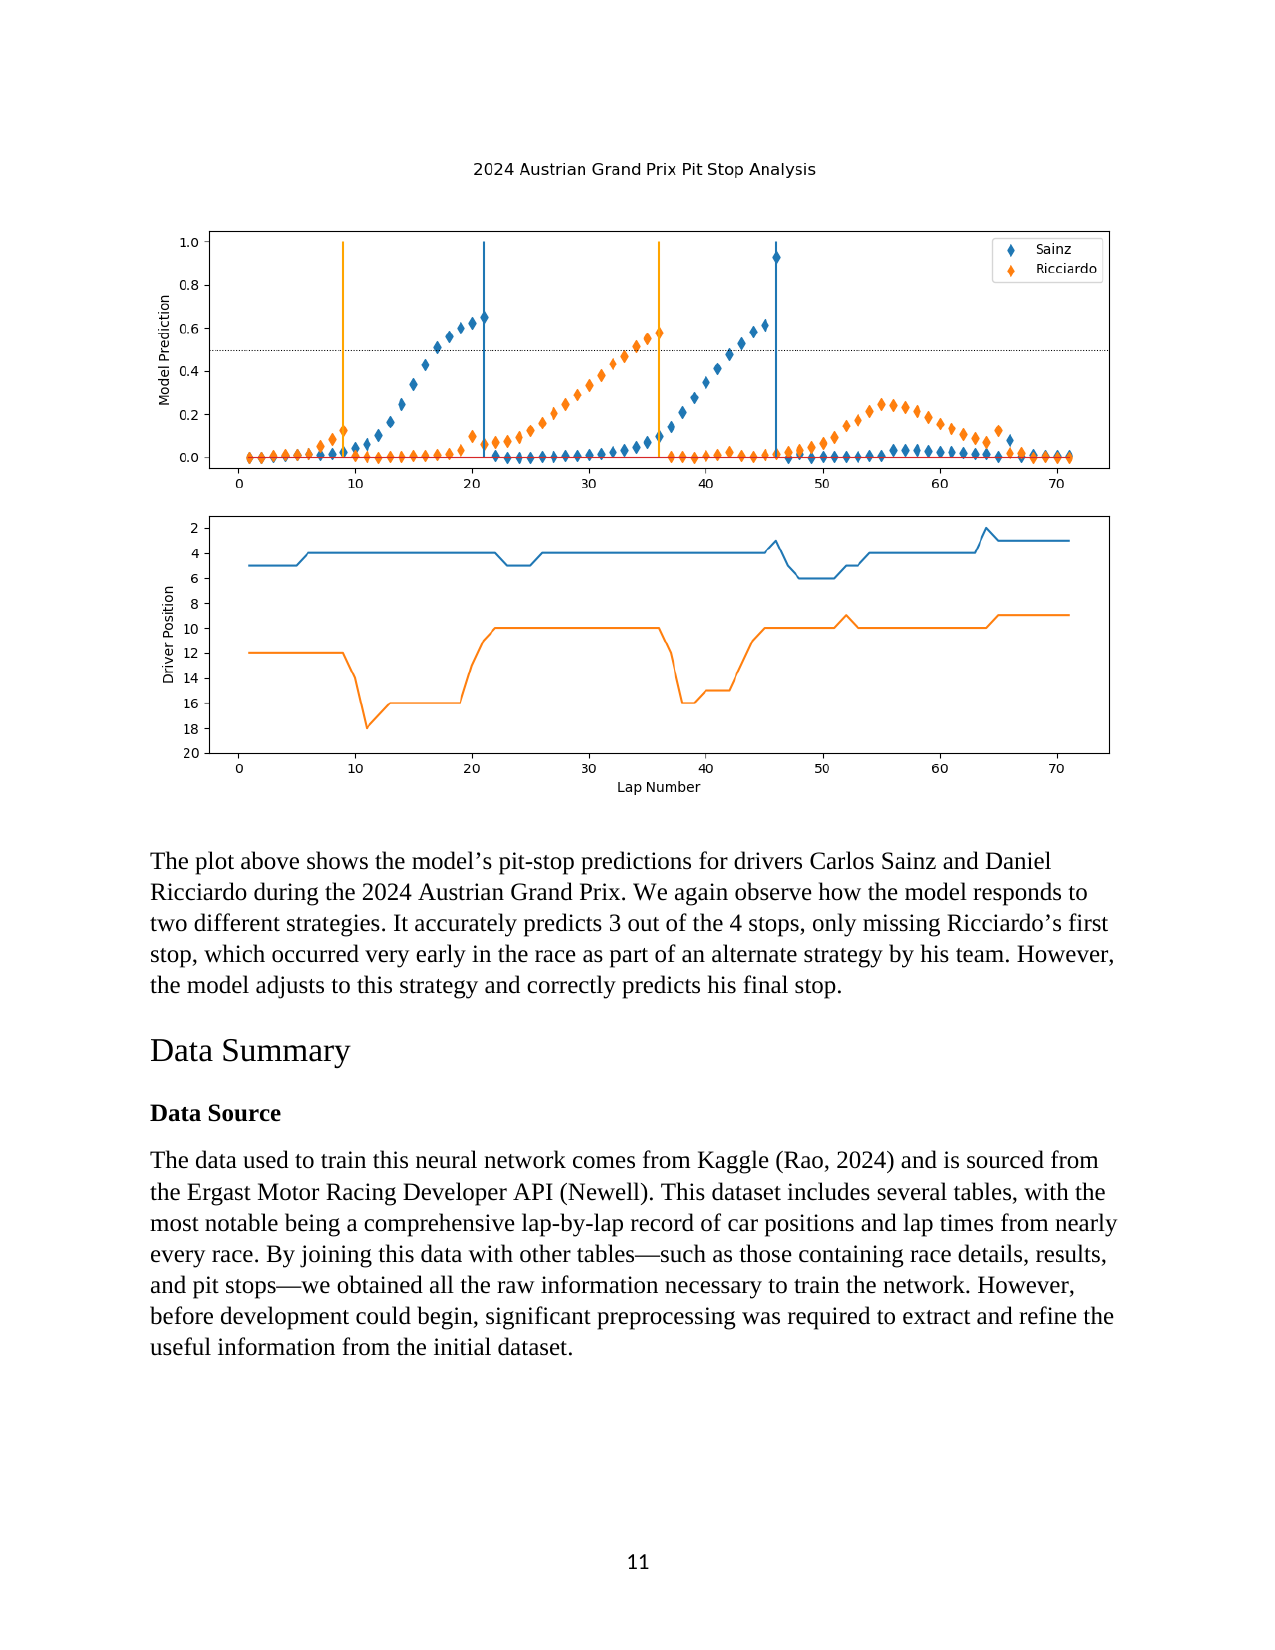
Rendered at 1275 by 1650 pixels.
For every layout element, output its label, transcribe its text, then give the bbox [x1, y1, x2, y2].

picture [150, 150, 1118, 827]
text The data used to train this neural network comes from Kaggle (Rao, 2024) and is sourced from the Ergast Motor Racing Developer API (Newell). This dataset includes several tables, with the most notable being a comprehensive lap-by-lap record of car positions and lap times from nearly every race. By joining this data with other tables—such as those containing race details, results, and pit stops—we obtained all the raw information necessary to train the network. However, before development could begin, significant preprocessing was required to extract and refine the useful information from the initial dataset. [150, 1146, 1125, 1361]
subtitle Data Summary [150, 1030, 1125, 1069]
text The plot above shows the model’s pit-stop predictions for drivers Carlos Sainz and Daniel Ricciardo during the 2024 Austrian Grand Prix. We again observe how the model responds to two different strategies. It accurately predicts 3 out of the 4 stops, only missing Ricciardo’s first stop, which occurred very early in the race as part of an alternate strategy by his team. However, the model adjusts to this strategy and correctly predicts his final stop. [150, 846, 1125, 999]
text Data Source [150, 1098, 1125, 1127]
